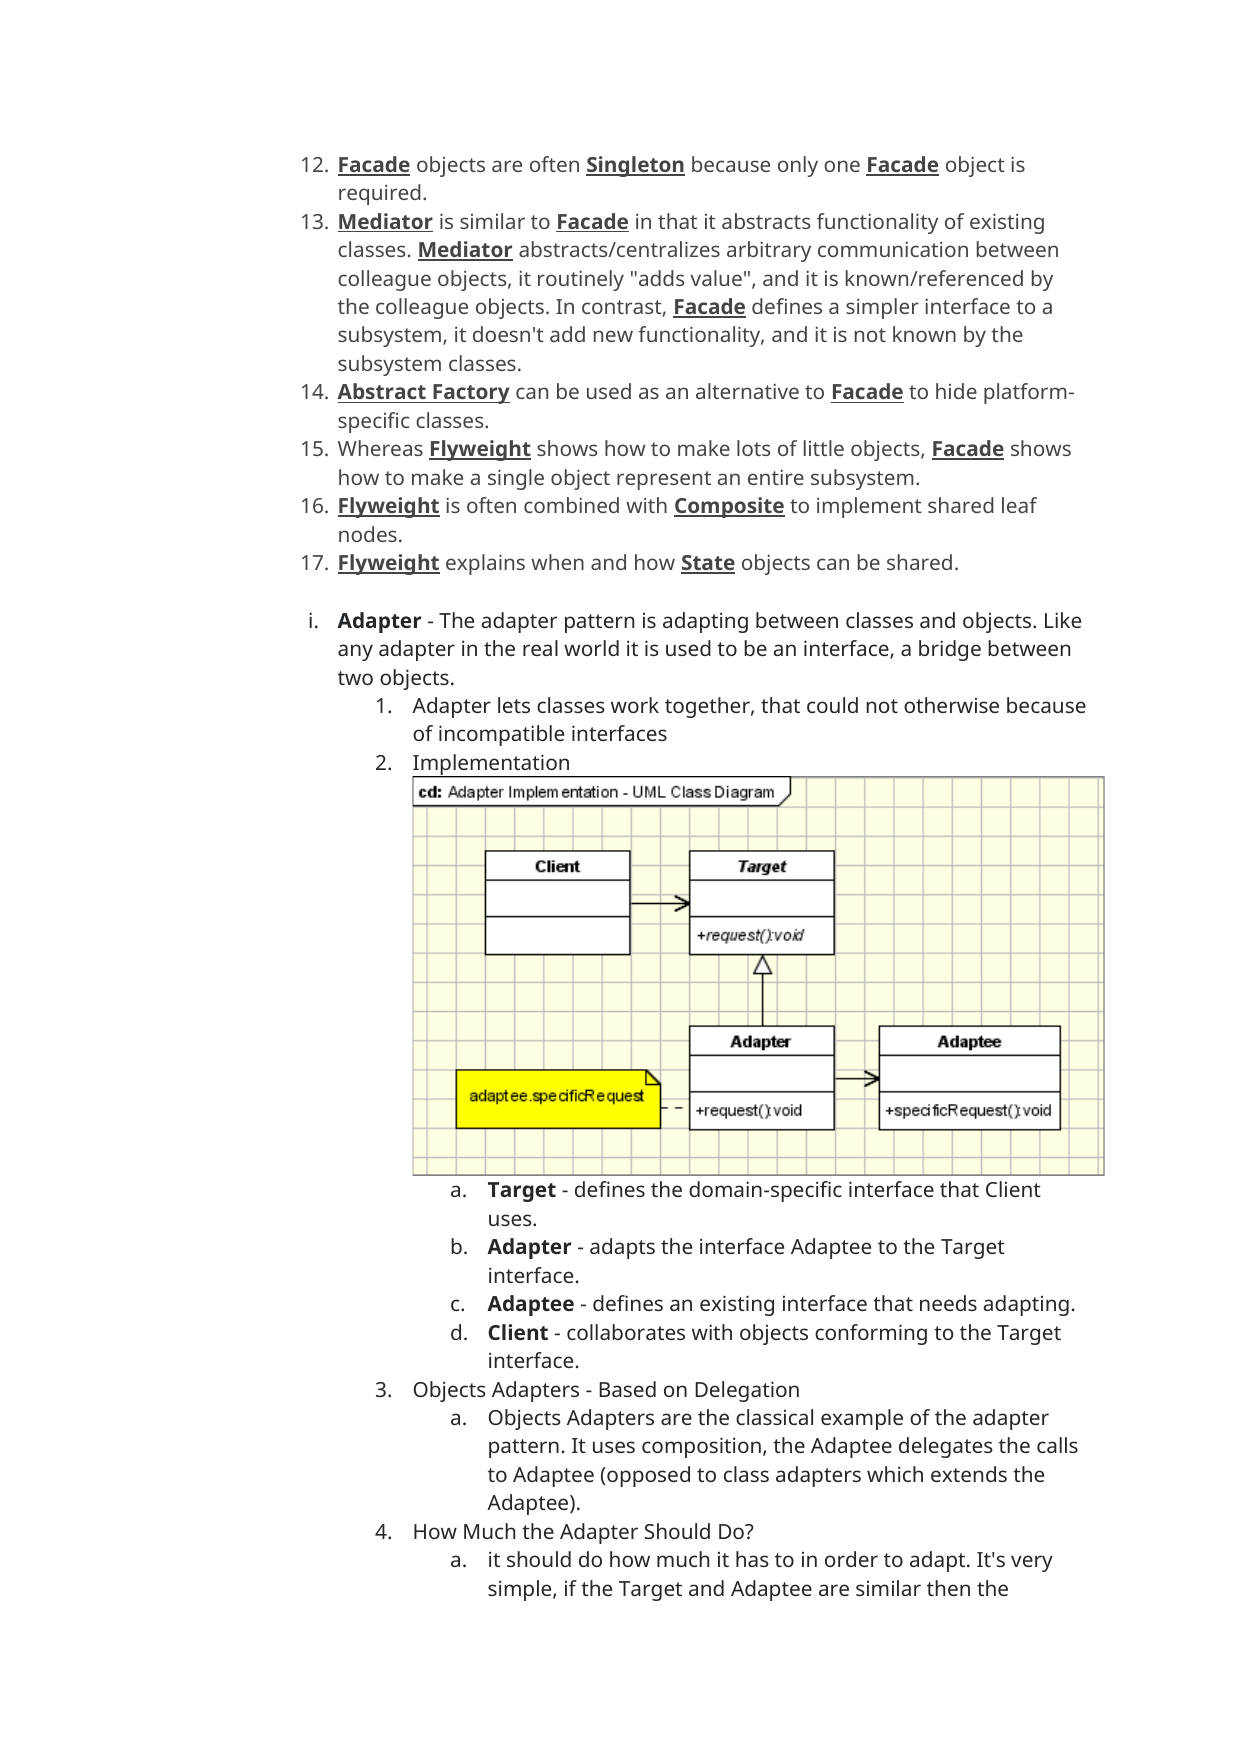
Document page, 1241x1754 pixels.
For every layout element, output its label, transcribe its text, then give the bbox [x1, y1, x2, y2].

list Client - collaborates with objects conforming to the Target interface. [450, 1318, 1090, 1375]
list Adapter - adapts the interface Adaptee to the Target interface. [450, 1232, 1090, 1289]
list Objects Adapters - Based on Delegation [375, 1375, 1090, 1403]
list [450, 1545, 1090, 1602]
list Target - defines the domain-specific interface that Client uses. [450, 1176, 1090, 1232]
picture [412, 776, 1105, 1176]
list Implementation [375, 748, 1090, 776]
list Facade objects are often Singleton because only one Facade object is required. [300, 150, 1090, 207]
list Adapter lets classes work together, that could not otherwise because of incompatible interfaces [375, 691, 1090, 748]
list Adapter - The adapter pattern is adapting between classes and objects. Like any adapter in the real world it is used to be an interface, a bridge between two objects. [319, 606, 1090, 691]
list Adaptee - defines an existing interface that needs adapting. [450, 1289, 1090, 1318]
list Flyweight is often combined with Composite to implement shared leaf nodes. [300, 491, 1090, 548]
list How Much the Adapter Should Do? [375, 1517, 1090, 1545]
list Abstract Factory can be used as an alternative to Facade to hide platform-specific classes. [300, 377, 1090, 434]
list Objects Adapters are the classical example of the adapter pattern. It uses composition, the Adaptee delegates the calls to Adaptee (opposed to class adapters which extends the Adaptee). [450, 1403, 1090, 1517]
list Mediator is similar to Facade in that it abstracts functionality of existing classes. Mediator abstracts/centralizes arbitrary communication between colleague objects, it routinely "adds value", and it is known/referenced by the colleague objects. In contrast, Facade defines a simpler interface to a subsystem, it doesn't add new functionality, and it is not known by the subsystem classes. [300, 207, 1090, 377]
list Whereas Flyweight shows how to make lots of little objects, Facade shows how to make a single object represent an entire subsystem. [300, 434, 1090, 491]
list Flyweight explains when and how State objects can be shared. [300, 548, 1090, 577]
